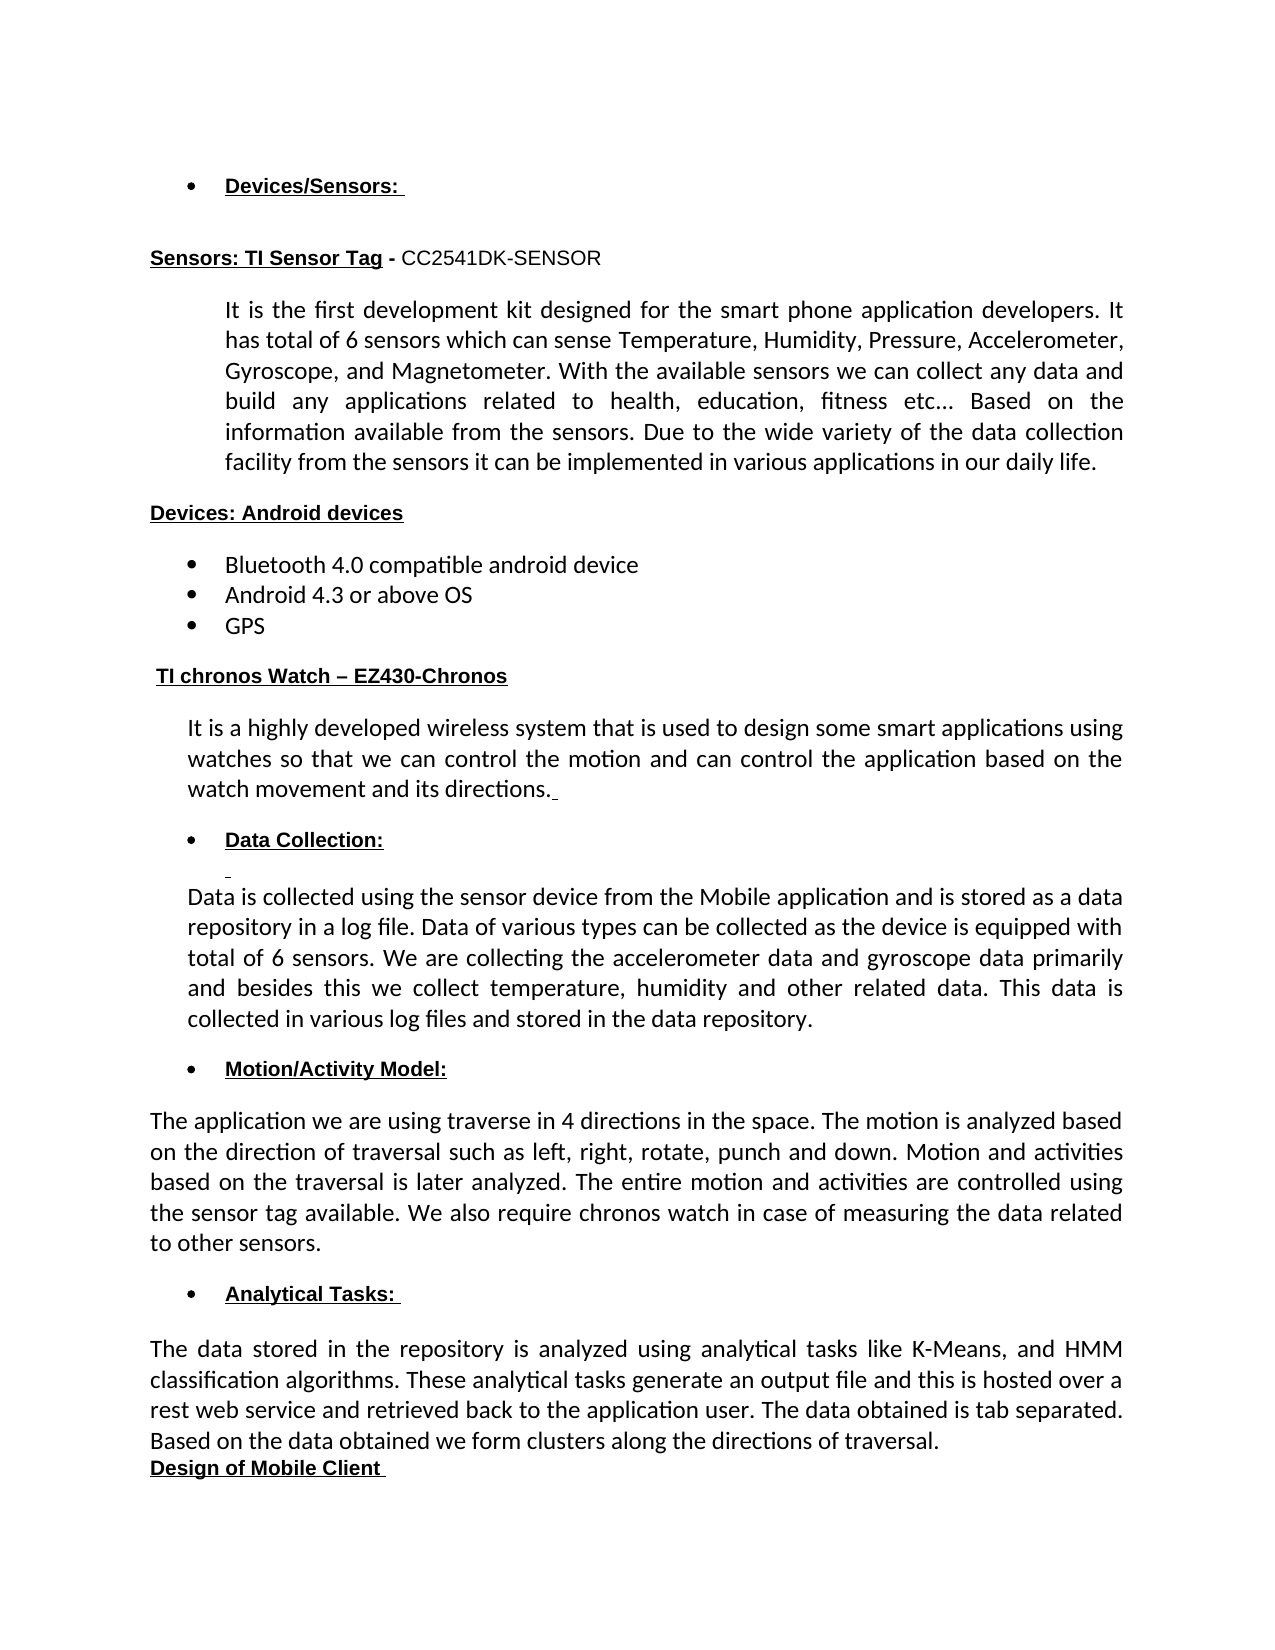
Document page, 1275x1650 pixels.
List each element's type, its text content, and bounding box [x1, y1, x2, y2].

text Devices: Android devices [150, 501, 1125, 525]
list Bluetooth 4.0 compatible android device [187, 549, 1125, 579]
list Motion/Activity Model: [187, 1057, 1125, 1081]
list GPS [187, 610, 1125, 640]
text The application we are using traverse in 4 directions in the space. The motion is analyzed based on the direction of traversal such as left, right, rotate, punch and down. Motion and activities based on the traversal is later analyzed. The entire motion and activities are controlled using the sensor tag available. We also require chronos watch in case of measuring the data related to other sensors. [150, 1105, 1125, 1258]
list Data Collection: [187, 828, 1125, 852]
text Data is collected using the sensor device from the Mobile application and is stored as a data repository in a log file. Data of various types can be collected as the device is equipped with total of 6 sensors. We are collecting the accelerometer data and gyroscope data primarily and besides this we collect temperature, humidity and other related data. This data is collected in various log files and stored in the data repository. [187, 881, 1125, 1033]
text Design of Mobile Client [150, 1455, 1125, 1479]
list Devices/Sensors: [187, 174, 1125, 198]
text The data stored in the repository is analyzed using analytical tasks like K-Means, and HMM classification algorithms. These analytical tasks generate an output file and this is hosted over a rest web service and retrieved back to the application user. The data obtained is tab separated. Based on the data obtained we form clusters along the directions of traversal. [150, 1333, 1125, 1455]
text It is a highly developed wireless system that is used to design some smart applications using watches so that we can control the motion and can control the application based on the watch movement and its directions. [187, 712, 1125, 804]
subtitle Sensors: TI Sensor Tag - CC2541DK-SENSOR [150, 246, 1125, 270]
list Android 4.3 or above OS [187, 579, 1125, 610]
text TI chronos Watch – EZ430-Chronos [150, 664, 1125, 688]
list Analytical Tasks: [187, 1282, 1125, 1306]
subtitle It is the first development kit designed for the smart phone application developers. It has total of 6 sensors which can sense Temperature, Humidity, Pressure, Accelerometer, Gyroscope, and Magnetometer. With the available sensors we can collect any data and build any applications related to health, education, fitness etc... Based on the information available from the sensors. Due to the wide variety of the data collection facility from the sensors it can be implemented in various applications in our daily life. [225, 294, 1125, 477]
